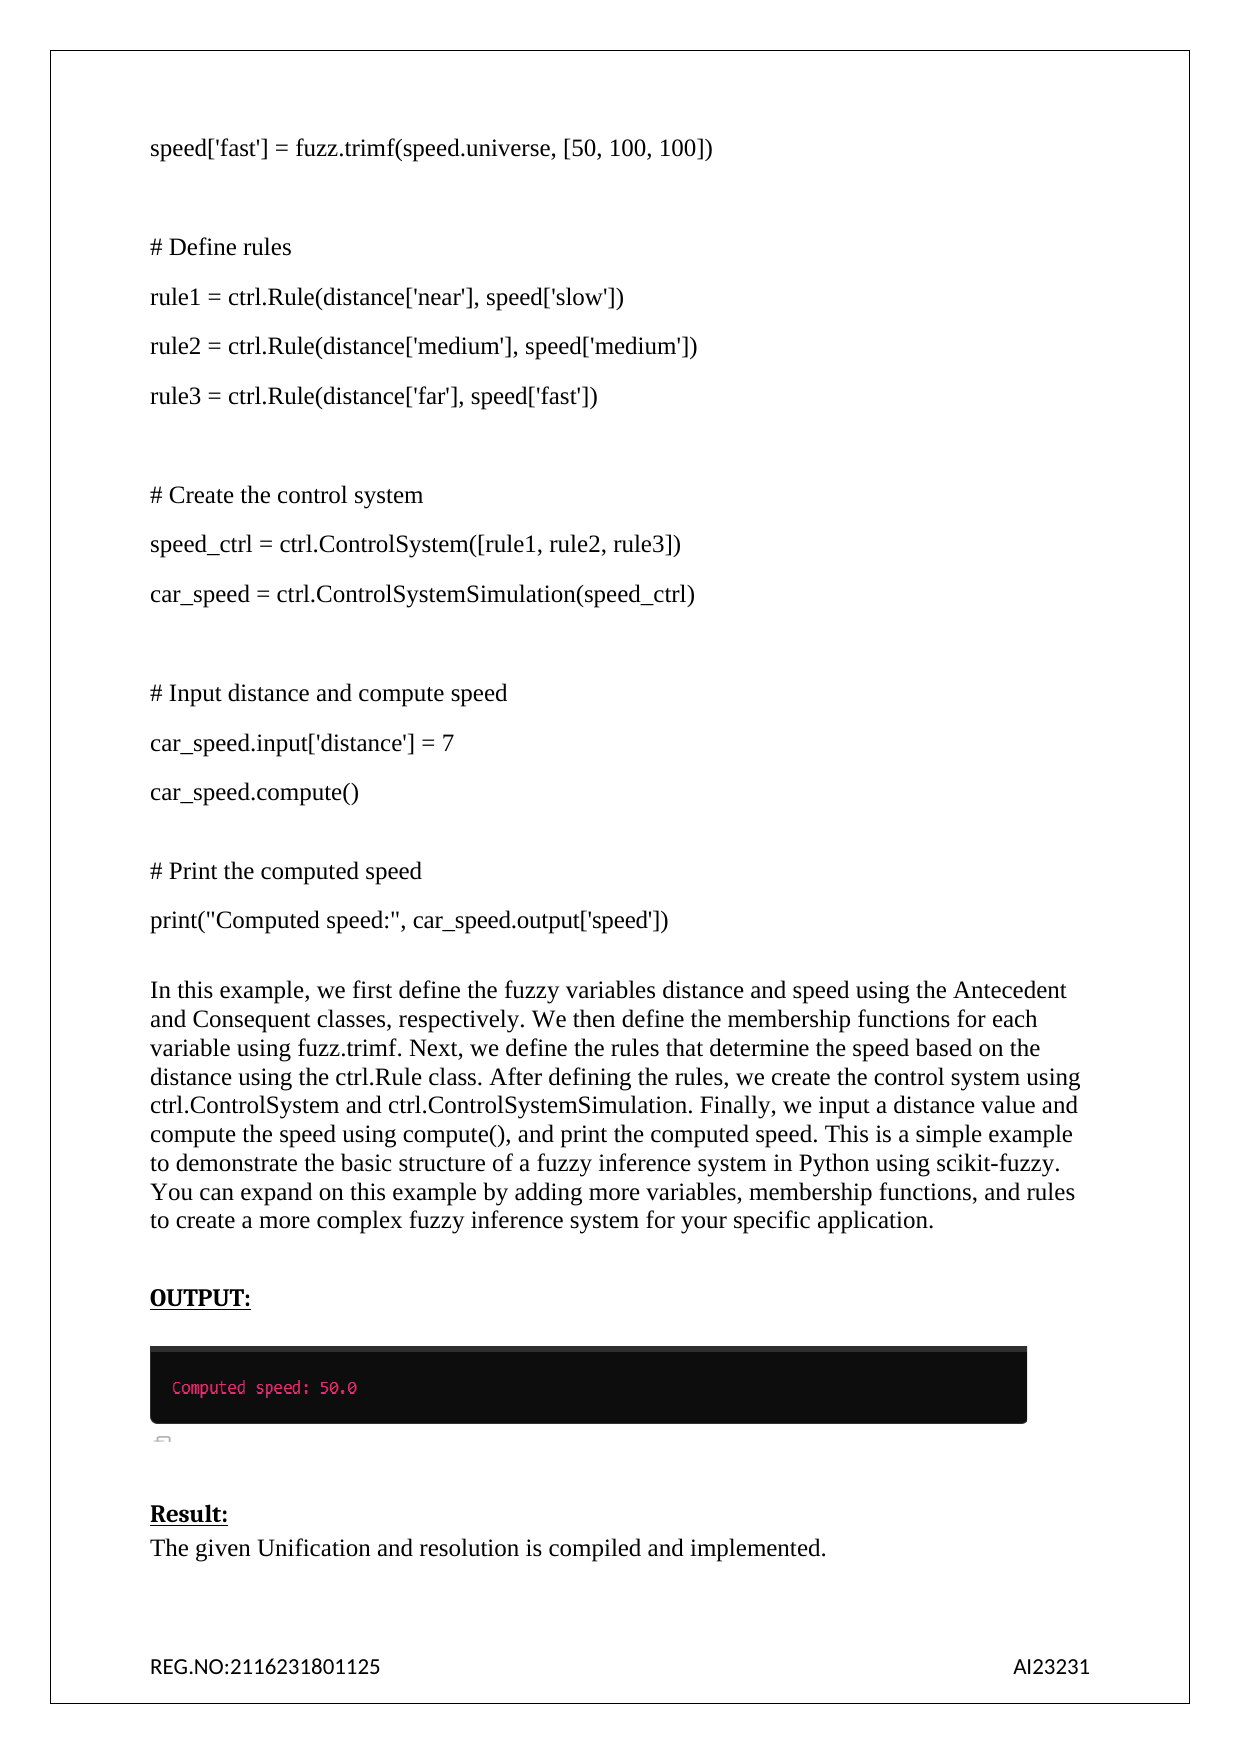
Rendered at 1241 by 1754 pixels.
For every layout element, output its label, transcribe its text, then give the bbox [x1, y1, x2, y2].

text rule1 = ctrl.Rule(distance['near'], speed['slow']) [150, 282, 1090, 310]
text rule3 = ctrl.Rule(distance['far'], speed['fast']) [150, 381, 1090, 409]
text In this example, we first define the fuzzy variables distance and speed using the Antecedent and Consequent classes, respectively. We then define the membership functions for each variable using fuzz.trimf. Next, we define the rules that determine the speed based on the distance using the ctrl.Rule class. After defining the rules, we create the control system using ctrl.ControlSystem and ctrl.ControlSystemSimulation. Finally, we input a distance value and compute the speed using compute(), and print the computed speed. This is a simple example to demonstrate the basic structure of a fuzzy inference system in Python using scikit-fuzzy. You can expand on this example by adding more variables, membership functions, and rules to create a more complex fuzzy inference system for your specific application. [150, 976, 1090, 1234]
subtitle OUTPUT: [150, 1284, 1090, 1313]
text car_speed.compute() [150, 777, 1090, 806]
text car_speed.input['distance'] = 7 [150, 728, 1090, 757]
text # Print the computed speed [150, 856, 1090, 884]
text # Create the control system [150, 480, 1090, 509]
picture [150, 1346, 1028, 1442]
text speed_ctrl = ctrl.ControlSystem([rule1, rule2, rule3]) [150, 529, 1090, 558]
text car_speed = ctrl.ControlSystemSimulation(speed_ctrl) [150, 579, 1090, 608]
text rule2 = ctrl.Rule(distance['medium'], speed['medium']) [150, 331, 1090, 360]
text The given Unification and resolution is compiled and implemented. [150, 1533, 1090, 1562]
text speed['fast'] = fuzz.trimf(speed.universe, [50, 100, 100]) [150, 133, 1090, 162]
text # Input distance and compute speed [150, 678, 1090, 707]
text # Define rules [150, 232, 1090, 261]
subtitle Result: [150, 1367, 1090, 1529]
text print("Computed speed:", car_speed.output['speed']) [150, 905, 1090, 934]
